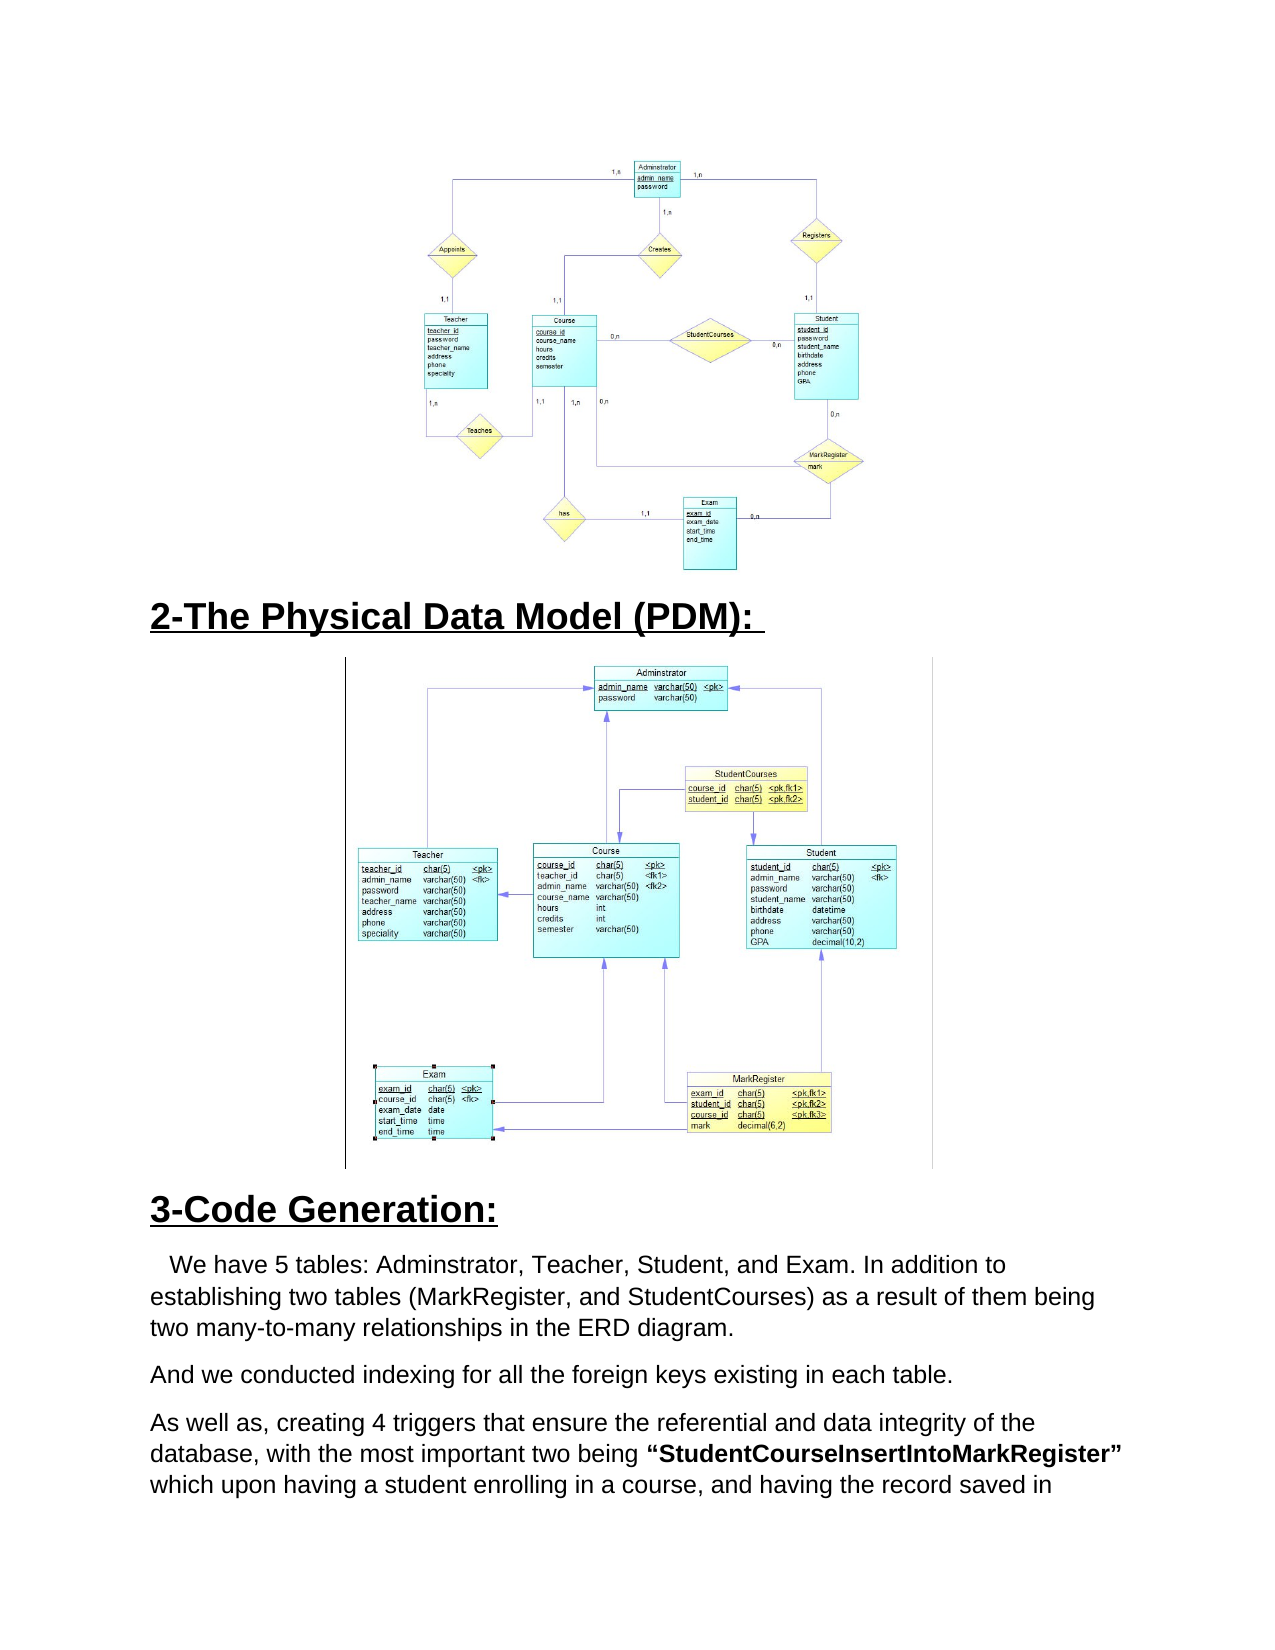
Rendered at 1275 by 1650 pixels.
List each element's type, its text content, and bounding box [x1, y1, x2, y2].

picture [342, 657, 933, 1169]
text We have 5 tables: Adminstrator, Teacher, Student, and Exam. In addition to establishing two tables (MarkRegister, and StudentCourses) as a result of them being two many-to-many relationships in the ERD diagram. [150, 1250, 1125, 1341]
text 3-Code Generation: [150, 1187, 1125, 1230]
text And we conducted indexing for all the foreign keys existing in each table. [150, 1360, 1125, 1389]
text 2-The Physical Data Model (PDM): [150, 594, 1125, 637]
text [150, 1408, 1125, 1499]
picture [409, 150, 866, 575]
